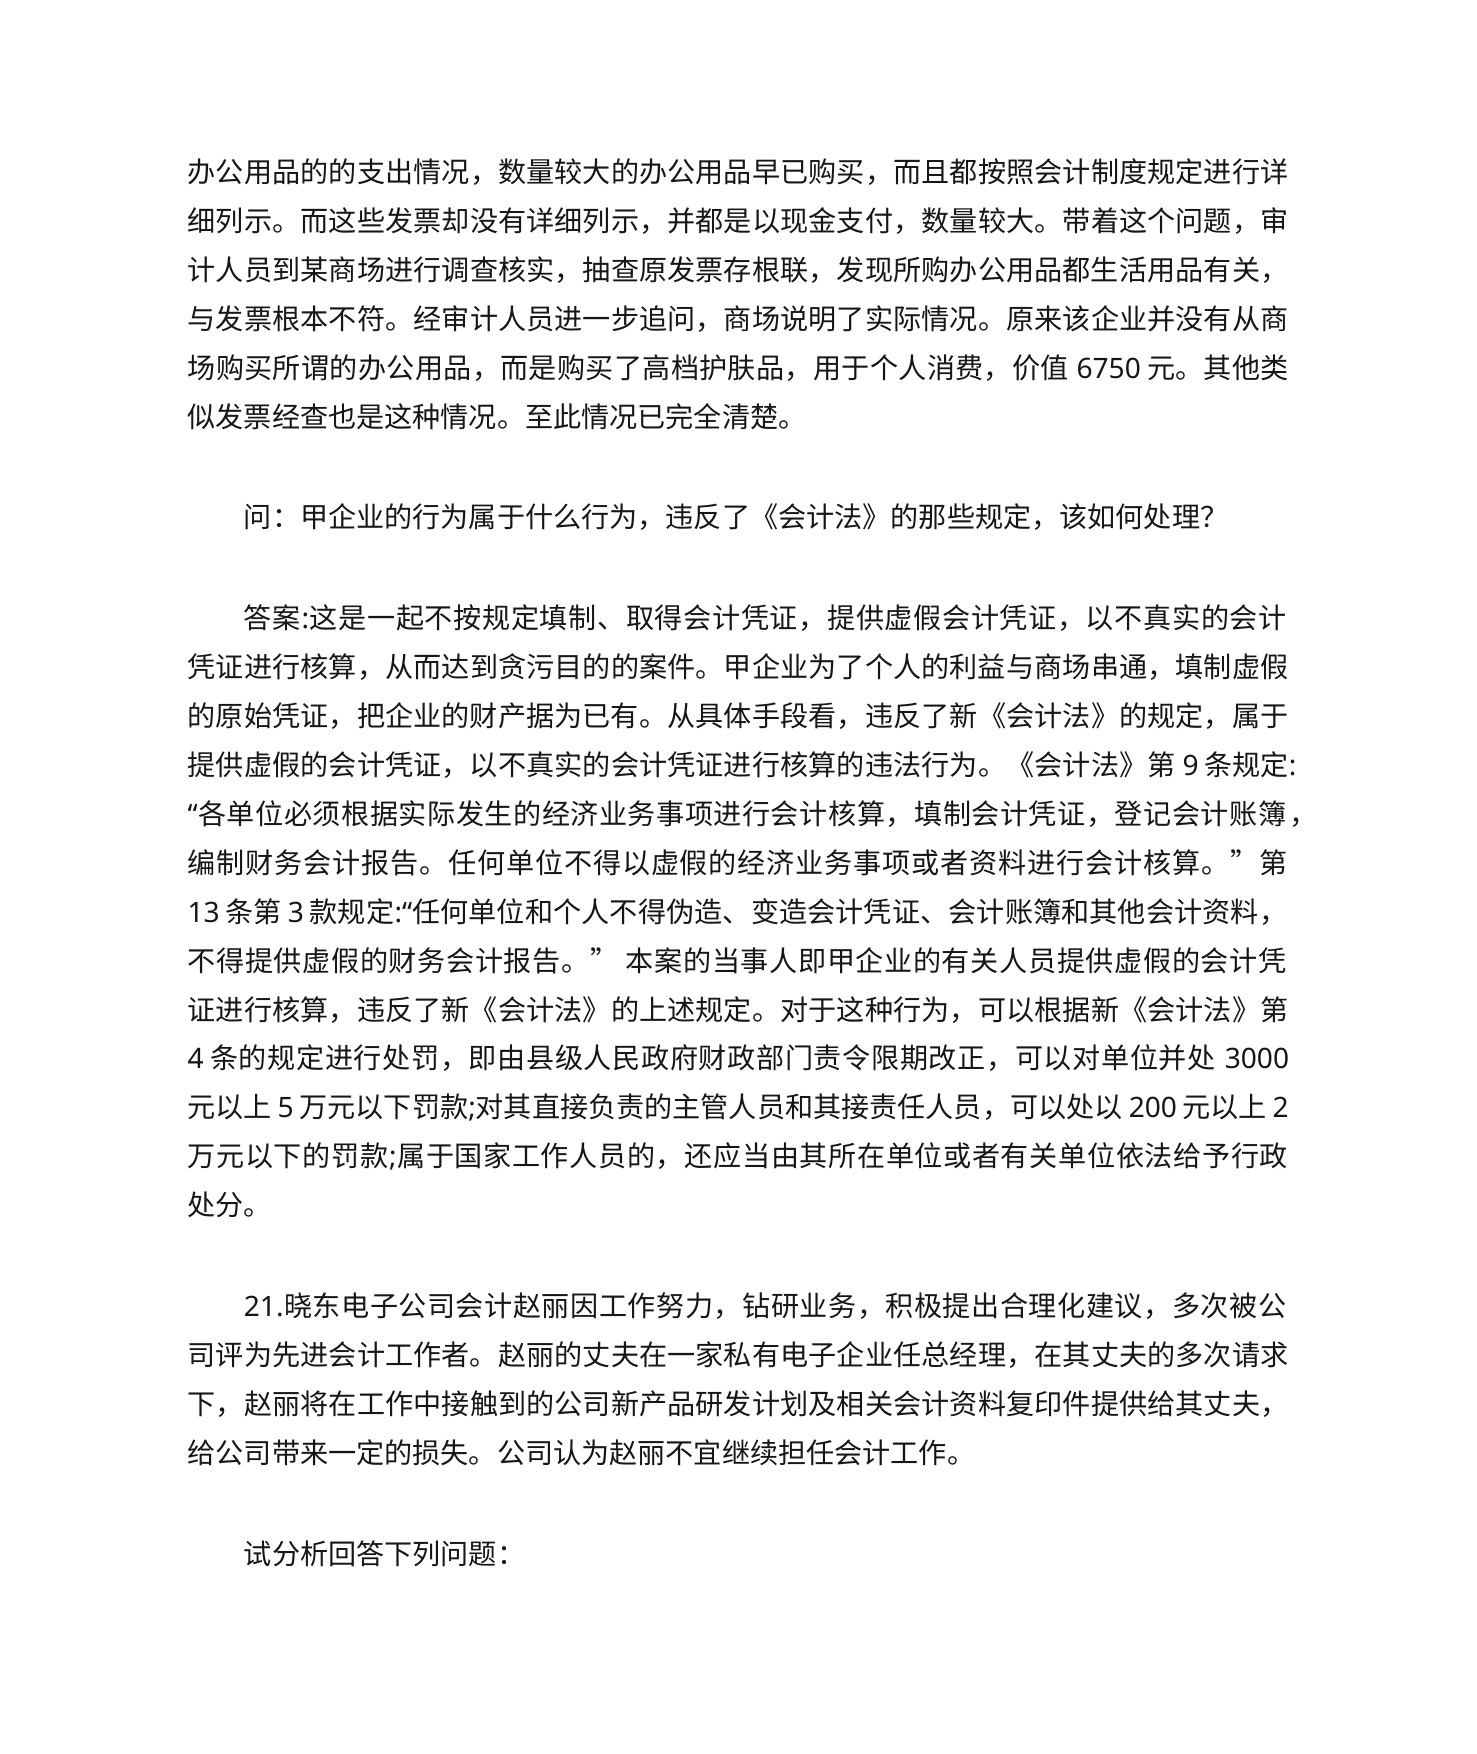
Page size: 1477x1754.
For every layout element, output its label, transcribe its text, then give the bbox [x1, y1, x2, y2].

text 21.晓东电子公司会计赵丽因工作努力，钻研业务，积极提出合理化建议，多次被公司评为先进会计工作者。赵丽的丈夫在一家私有电子企业任总经理，在其丈夫的多次请求下，赵丽将在工作中接触到的公司新产品研发计划及相关会计资料复印件提供给其丈夫，给公司带来一定的损失。公司认为赵丽不宜继续担任会计工作。 [187, 1284, 1289, 1472]
text 答案:这是一起不按规定填制、取得会计凭证，提供虚假会计凭证，以不真实的会计凭证进行核算，从而达到贪污目的的案件。甲企业为了个人的利益与商场串通，填制虚假的原始凭证，把企业的财产据为已有。从具体手段看，违反了新《会计法》的规定，属于提供虚假的会计凭证，以不真实的会计凭证进行核算的违法行为。《会计法》第9条规定:“各单位必须根据实际发生的经济业务事项进行会计核算，填制会计凭证，登记会计账簿，编制财务会计报告。任何单位不得以虚假的经济业务事项或者资料进行会计核算。”第13条第3款规定:“任何单位和个人不得伪造、变造会计凭证、会计账簿和其他会计资料，不得提供虚假的财务会计报告。” 本案的当事人即甲企业的有关人员提供虚假的会计凭证进行核算，违反了新《会计法》的上述规定。对于这种行为，可以根据新《会计法》第4条的规定进行处罚，即由县级人民政府财政部门责令限期改正，可以对单位并处3000元以上5万元以下罚款;对其直接负责的主管人员和其接责任人员，可以处以200元以上2万元以下的罚款;属于国家工作人员的，还应当由其所在单位或者有关单位依法给予行政处分。 [187, 596, 1289, 1224]
text 试分析回答下列问题： [187, 1532, 1289, 1572]
text 问：甲企业的行为属于什么行为，违反了《会计法》的那些规定，该如何处理？ [187, 495, 1289, 536]
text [187, 150, 1289, 435]
